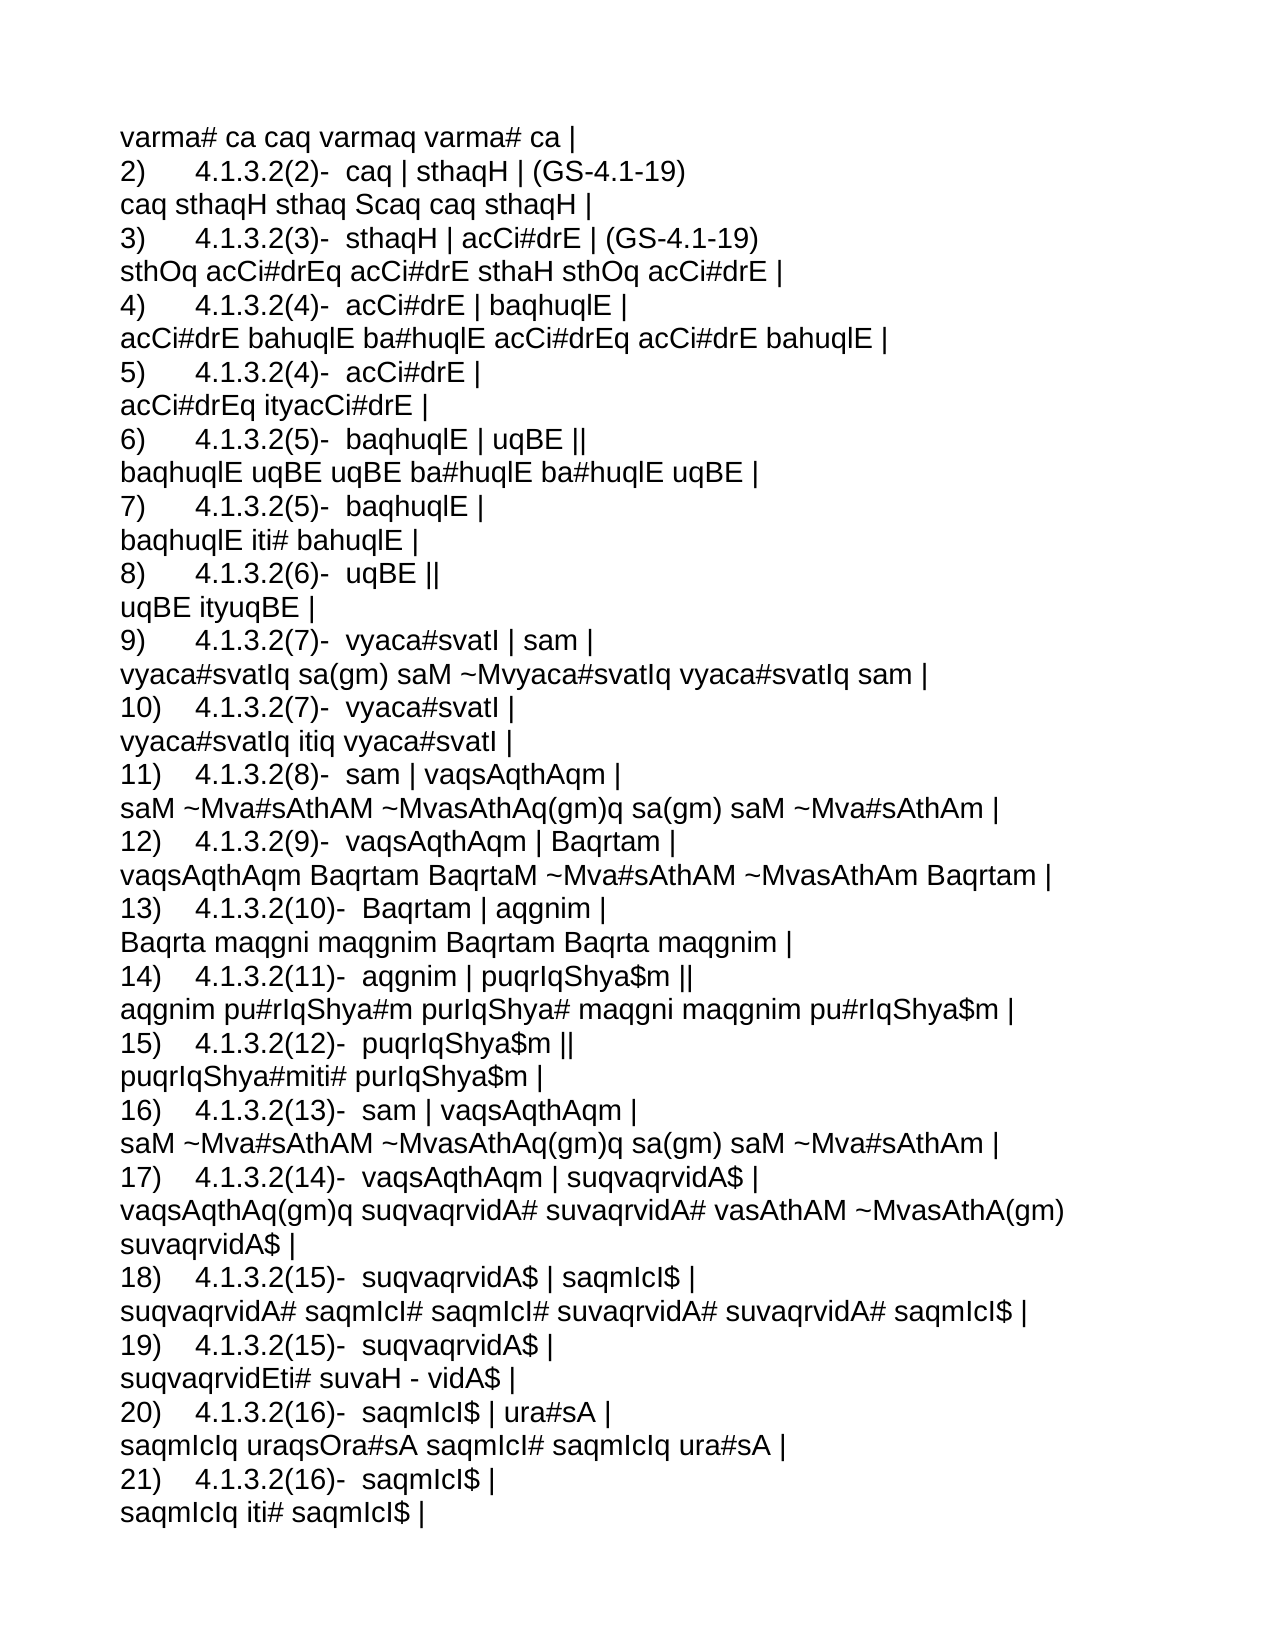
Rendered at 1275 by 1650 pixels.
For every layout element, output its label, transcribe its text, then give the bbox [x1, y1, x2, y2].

text 19) 4.1.3.2(15)- suqvaqrvidA$ | [120, 1327, 1200, 1361]
text vaqsAqthAqm Baqrtam BaqrtaM ~Mva#sAthAM ~MvasAthAm Baqrtam | [120, 858, 1200, 891]
text 5) 4.1.3.2(4)- acCi#drE | [120, 355, 1200, 388]
text saqmIcIq iti# saqmIcI$ | [120, 1495, 1200, 1529]
text suqvaqrvidA# saqmIcI# saqmIcI# suvaqrvidA# suvaqrvidA# saqmIcI$ | [120, 1294, 1200, 1327]
text acCi#drEq ityacCi#drE | [120, 388, 1200, 422]
text 7) 4.1.3.2(5)- baqhuqlE | [120, 489, 1200, 522]
text baqhuqlE iti# bahuqlE | [120, 522, 1200, 556]
text saqmIcIq uraqsOra#sA saqmIcI# saqmIcIq ura#sA | [120, 1428, 1200, 1462]
text uqBE ityuqBE | [120, 589, 1200, 623]
text saM ~Mva#sAthAM ~MvasAthAq(gm)q sa(gm) saM ~Mva#sAthAm | [120, 791, 1200, 824]
text 17) 4.1.3.2(14)- vaqsAqthAqm | suqvaqrvidA$ | [120, 1160, 1200, 1193]
text 11) 4.1.3.2(8)- sam | vaqsAqthAqm | [120, 757, 1200, 791]
text saM ~Mva#sAthAM ~MvasAthAq(gm)q sa(gm) saM ~Mva#sAthAm | [120, 1126, 1200, 1160]
text caq sthaqH sthaq Scaq caq sthaqH | [120, 187, 1200, 221]
text suqvaqrvidEti# suvaH - vidA$ | [120, 1361, 1200, 1394]
text 10) 4.1.3.2(7)- vyaca#svatI | [120, 690, 1200, 724]
text puqrIqShya#miti# purIqShya$m | [120, 1059, 1200, 1093]
text baqhuqlE uqBE uqBE ba#huqlE ba#huqlE uqBE | [120, 455, 1200, 489]
text 14) 4.1.3.2(11)- aqgnim | puqrIqShya$m || [120, 958, 1200, 992]
text aqgnim pu#rIqShya#m purIqShya# maqgni maqgnim pu#rIqShya$m | [120, 992, 1200, 1026]
text 12) 4.1.3.2(9)- vaqsAqthAqm | Baqrtam | [120, 824, 1200, 858]
text 16) 4.1.3.2(13)- sam | vaqsAqthAqm | [120, 1093, 1200, 1126]
text 4) 4.1.3.2(4)- acCi#drE | baqhuqlE | [120, 288, 1200, 321]
text vaqsAqthAq(gm)q suqvaqrvidA# suvaqrvidA# vasAthAM ~MvasAthA(gm) suvaqrvidA$ | [120, 1193, 1200, 1260]
text Baqrta maqgni maqgnim Baqrtam Baqrta maqgnim | [120, 925, 1200, 958]
text sthOq acCi#drEq acCi#drE sthaH sthOq acCi#drE | [120, 254, 1200, 288]
text vyaca#svatIq itiq vyaca#svatI | [120, 724, 1200, 757]
text 9) 4.1.3.2(7)- vyaca#svatI | sam | [120, 623, 1200, 657]
text 3) 4.1.3.2(3)- sthaqH | acCi#drE | (GS-4.1-19) [120, 221, 1200, 254]
text 18) 4.1.3.2(15)- suqvaqrvidA$ | saqmIcI$ | [120, 1260, 1200, 1294]
text 20) 4.1.3.2(16)- saqmIcI$ | ura#sA | [120, 1394, 1200, 1428]
text 21) 4.1.3.2(16)- saqmIcI$ | [120, 1462, 1200, 1495]
text vyaca#svatIq sa(gm) saM ~Mvyaca#svatIq vyaca#svatIq sam | [120, 657, 1200, 690]
text varma# ca caq varmaq varma# ca | [120, 120, 1200, 153]
text 2) 4.1.3.2(2)- caq | sthaqH | (GS-4.1-19) [120, 153, 1200, 187]
text 8) 4.1.3.2(6)- uqBE || [120, 556, 1200, 589]
text 6) 4.1.3.2(5)- baqhuqlE | uqBE || [120, 422, 1200, 455]
text 13) 4.1.3.2(10)- Baqrtam | aqgnim | [120, 891, 1200, 925]
text acCi#drE bahuqlE ba#huqlE acCi#drEq acCi#drE bahuqlE | [120, 321, 1200, 355]
text 15) 4.1.3.2(12)- puqrIqShya$m || [120, 1026, 1200, 1059]
